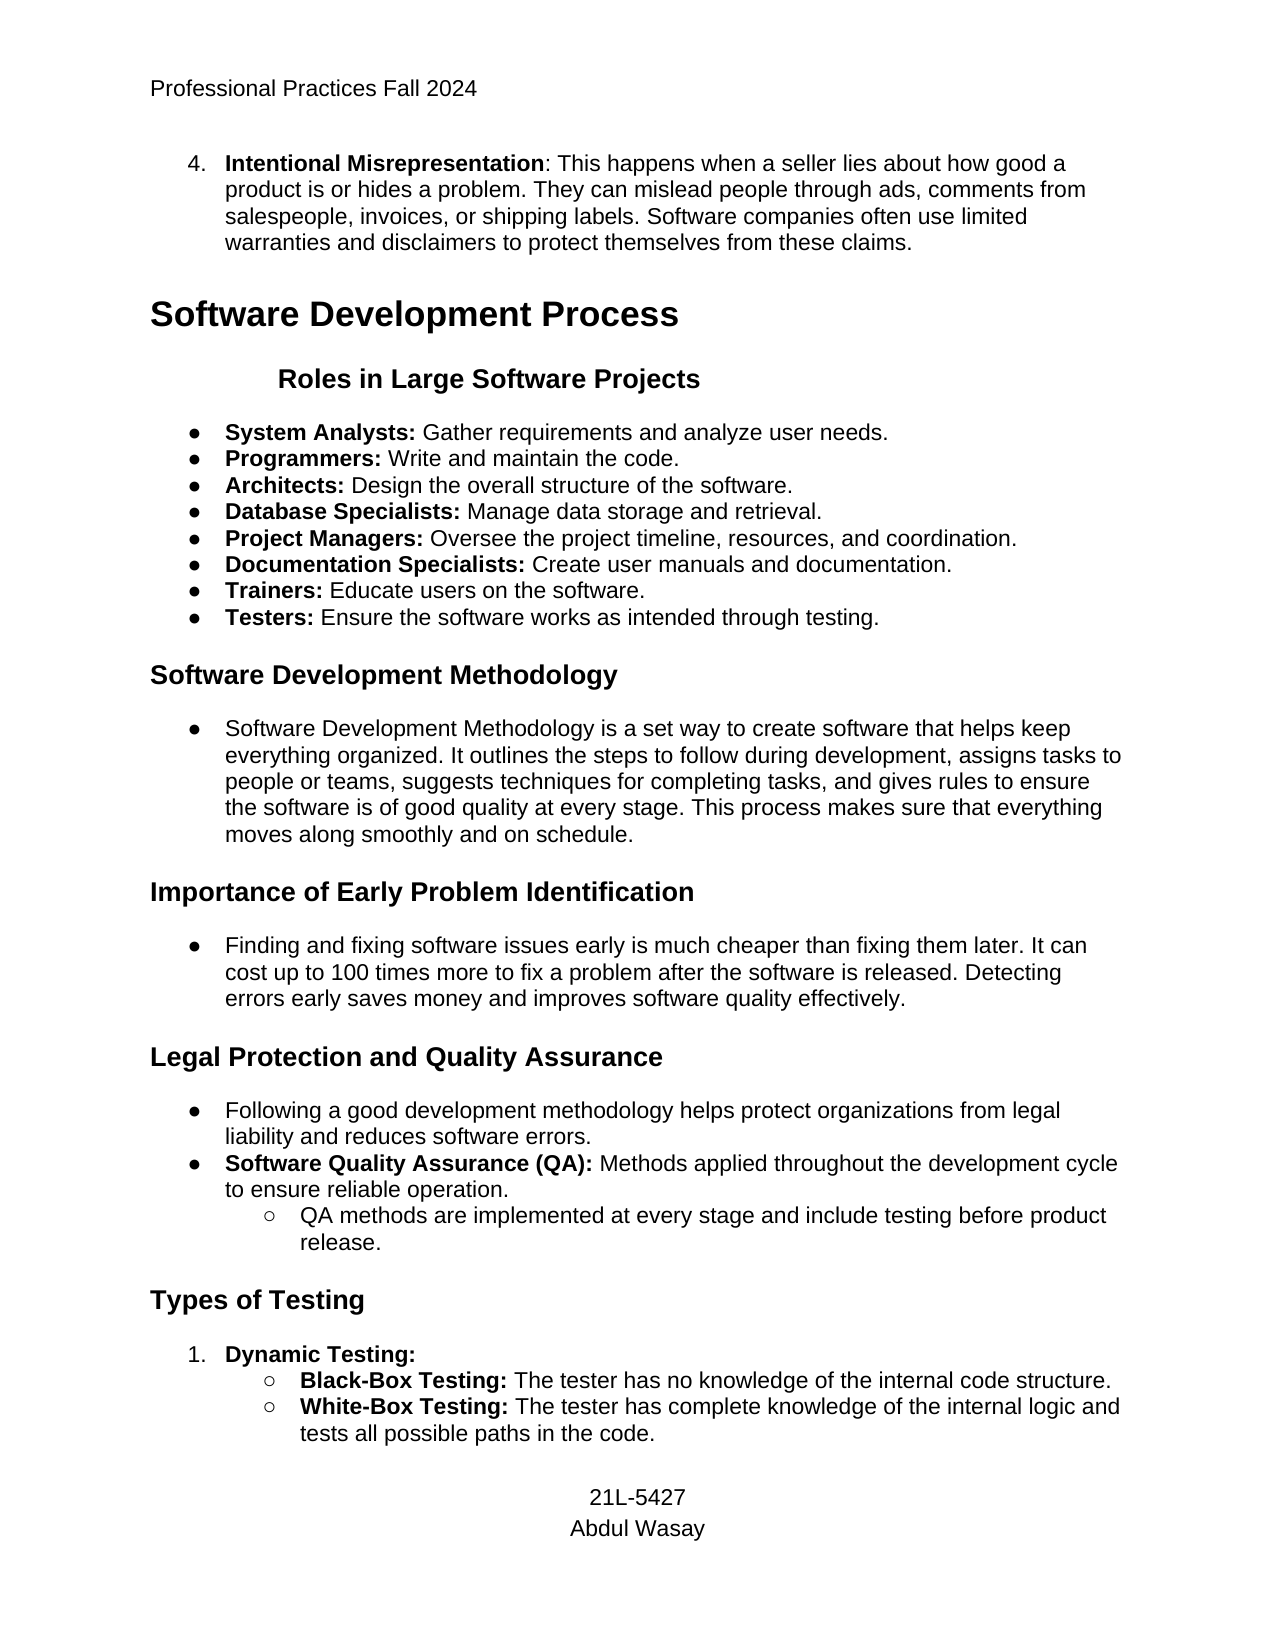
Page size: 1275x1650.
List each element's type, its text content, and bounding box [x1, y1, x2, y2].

list Documentation Specialists: Create user manuals and documentation. [187, 551, 1125, 577]
list Software Development Methodology is a set way to create software that helps keep everything organized. It outlines the steps to follow during development, assigns tasks to people or teams, suggests techniques for completing tasks, and gives rules to ensure the software is of good quality at every stage. This process makes sure that everything moves along smoothly and on schedule. [187, 715, 1125, 847]
list Dynamic Testing: [187, 1341, 1125, 1367]
list System Analysts: Gather requirements and analyze user needs. [187, 419, 1125, 445]
list White-Box Testing: The tester has complete knowledge of the internal logic and tests all possible paths in the code. [262, 1393, 1125, 1446]
subtitle Legal Protection and Quality Assurance [150, 1041, 1125, 1072]
list Project Managers: Oversee the project timeline, resources, and coordination. [187, 524, 1125, 551]
list Testers: Ensure the software works as intended through testing. [187, 603, 1125, 630]
list Following a good development methodology helps protect organizations from legal liability and reduces software errors. [187, 1097, 1125, 1150]
list Finding and fixing software issues early is much cheaper than fixing them later. It can cost up to 100 times more to fix a problem after the software is released. Detecting errors early saves money and improves software quality effectively. [187, 932, 1125, 1012]
subtitle Importance of Early Problem Identification [150, 876, 1125, 907]
subtitle Roles in Large Software Projects [150, 363, 1125, 394]
list Architects: Design the overall structure of the software. [187, 472, 1125, 498]
list QA methods are implemented at every stage and include testing before product release. [262, 1202, 1125, 1255]
list Programmers: Write and maintain the code. [187, 445, 1125, 472]
list Database Specialists: Manage data storage and retrieval. [187, 498, 1125, 524]
list Software Quality Assurance (QA): Methods applied throughout the development cycle to ensure reliable operation. [187, 1150, 1125, 1202]
list Black-Box Testing: The tester has no knowledge of the internal code structure. [262, 1367, 1125, 1393]
subtitle Software Development Process [150, 293, 1125, 334]
list Trainers: Educate users on the software. [187, 577, 1125, 603]
subtitle Software Development Methodology [150, 659, 1125, 690]
list Intentional Misrepresentation: This happens when a seller lies about how good a product is or hides a problem. They can mislead people through ads, comments from salespeople, invoices, or shipping labels. Software companies often use limited warranties and disclaimers to protect themselves from these claims. [187, 150, 1125, 255]
subtitle Types of Testing [150, 1284, 1125, 1316]
